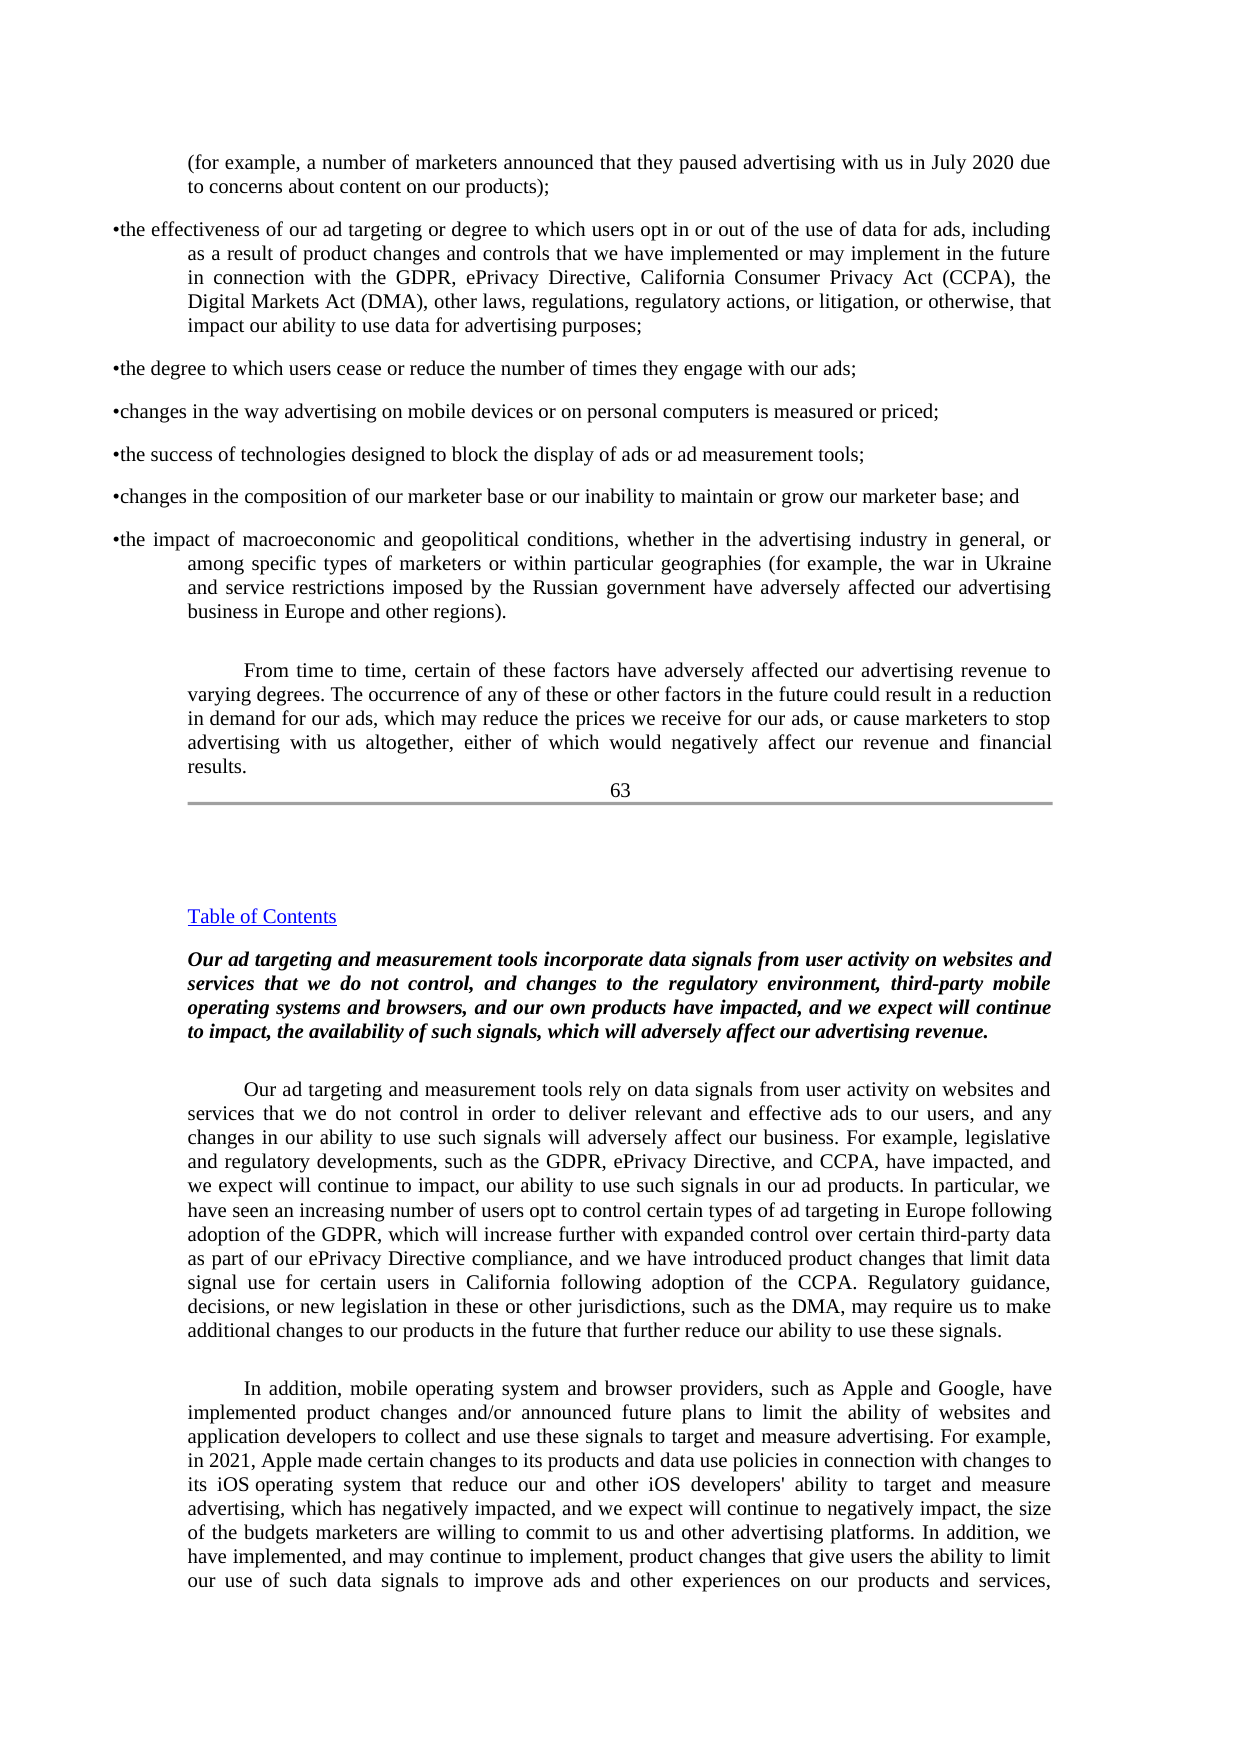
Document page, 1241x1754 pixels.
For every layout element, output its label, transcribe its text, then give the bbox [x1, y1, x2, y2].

text Our ad targeting and measurement tools incorporate data signals from user activity on websites and services that we do not control, and changes to the regulatory environment, third-party mobile operating systems and browsers, and our own products have impacted, and we expect will continue to impact, the availability of such signals, which will adversely affect our advertising revenue. [187, 947, 1053, 1043]
text Our ad targeting and measurement tools rely on data signals from user activity on websites and services that we do not control in order to deliver relevant and effective ads to our users, and any changes in our ability to use such signals will adversely affect our business. For example, legislative and regulatory developments, such as the GDPR, ePrivacy Directive, and CCPA, have impacted, and we expect will continue to impact, our ability to use such signals in our ad products. In particular, we have seen an increasing number of users opt to control certain types of ad targeting in Europe following adoption of the GDPR, which will increase further with expanded control over certain third-party data as part of our ePrivacy Directive compliance, and we have introduced product changes that limit data signal use for certain users in California following adoption of the CCPA. Regulatory guidance, decisions, or new legislation in these or other jurisdictions, such as the DMA, may require us to make additional changes to our products in the future that further reduce our ability to use these signals. [187, 1077, 1053, 1342]
text Table of Contents [187, 904, 1053, 928]
text •the effectiveness of our ad targeting or degree to which users opt in or out of the use of data for ads, including as a result of product changes and controls that we have implemented or may implement in the future in connection with the GDPR, ePrivacy Directive, California Consumer Privacy Act (CCPA), the Digital Markets Act (DMA), other laws, regulations, regulatory actions, or litigation, or otherwise, that impact our ability to use data for advertising purposes; [112, 217, 1053, 337]
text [112, 150, 1053, 198]
text •the success of technologies designed to block the display of ads or ad measurement tools; [112, 442, 1053, 466]
text •changes in the way advertising on mobile devices or on personal computers is measured or priced; [112, 399, 1053, 423]
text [187, 1376, 1053, 1592]
text From time to time, certain of these factors have adversely affected our advertising revenue to varying degrees. The occurrence of any of these or other factors in the future could result in a reduction in demand for our ads, which may reduce the prices we receive for our ads, or cause marketers to stop advertising with us altogether, either of which would negatively affect our revenue and financial results. [187, 657, 1053, 778]
text 63 [187, 778, 1053, 801]
text •changes in the composition of our marketer base or our inability to maintain or grow our marketer base; and [112, 484, 1053, 508]
text •the impact of macroeconomic and geopolitical conditions, whether in the advertising industry in general, or among specific types of marketers or within particular geographies (for example, the war in Ukraine and service restrictions imposed by the Russian government have adversely affected our advertising business in Europe and other regions). [112, 527, 1053, 623]
text •the degree to which users cease or reduce the number of times they engage with our ads; [112, 356, 1053, 380]
